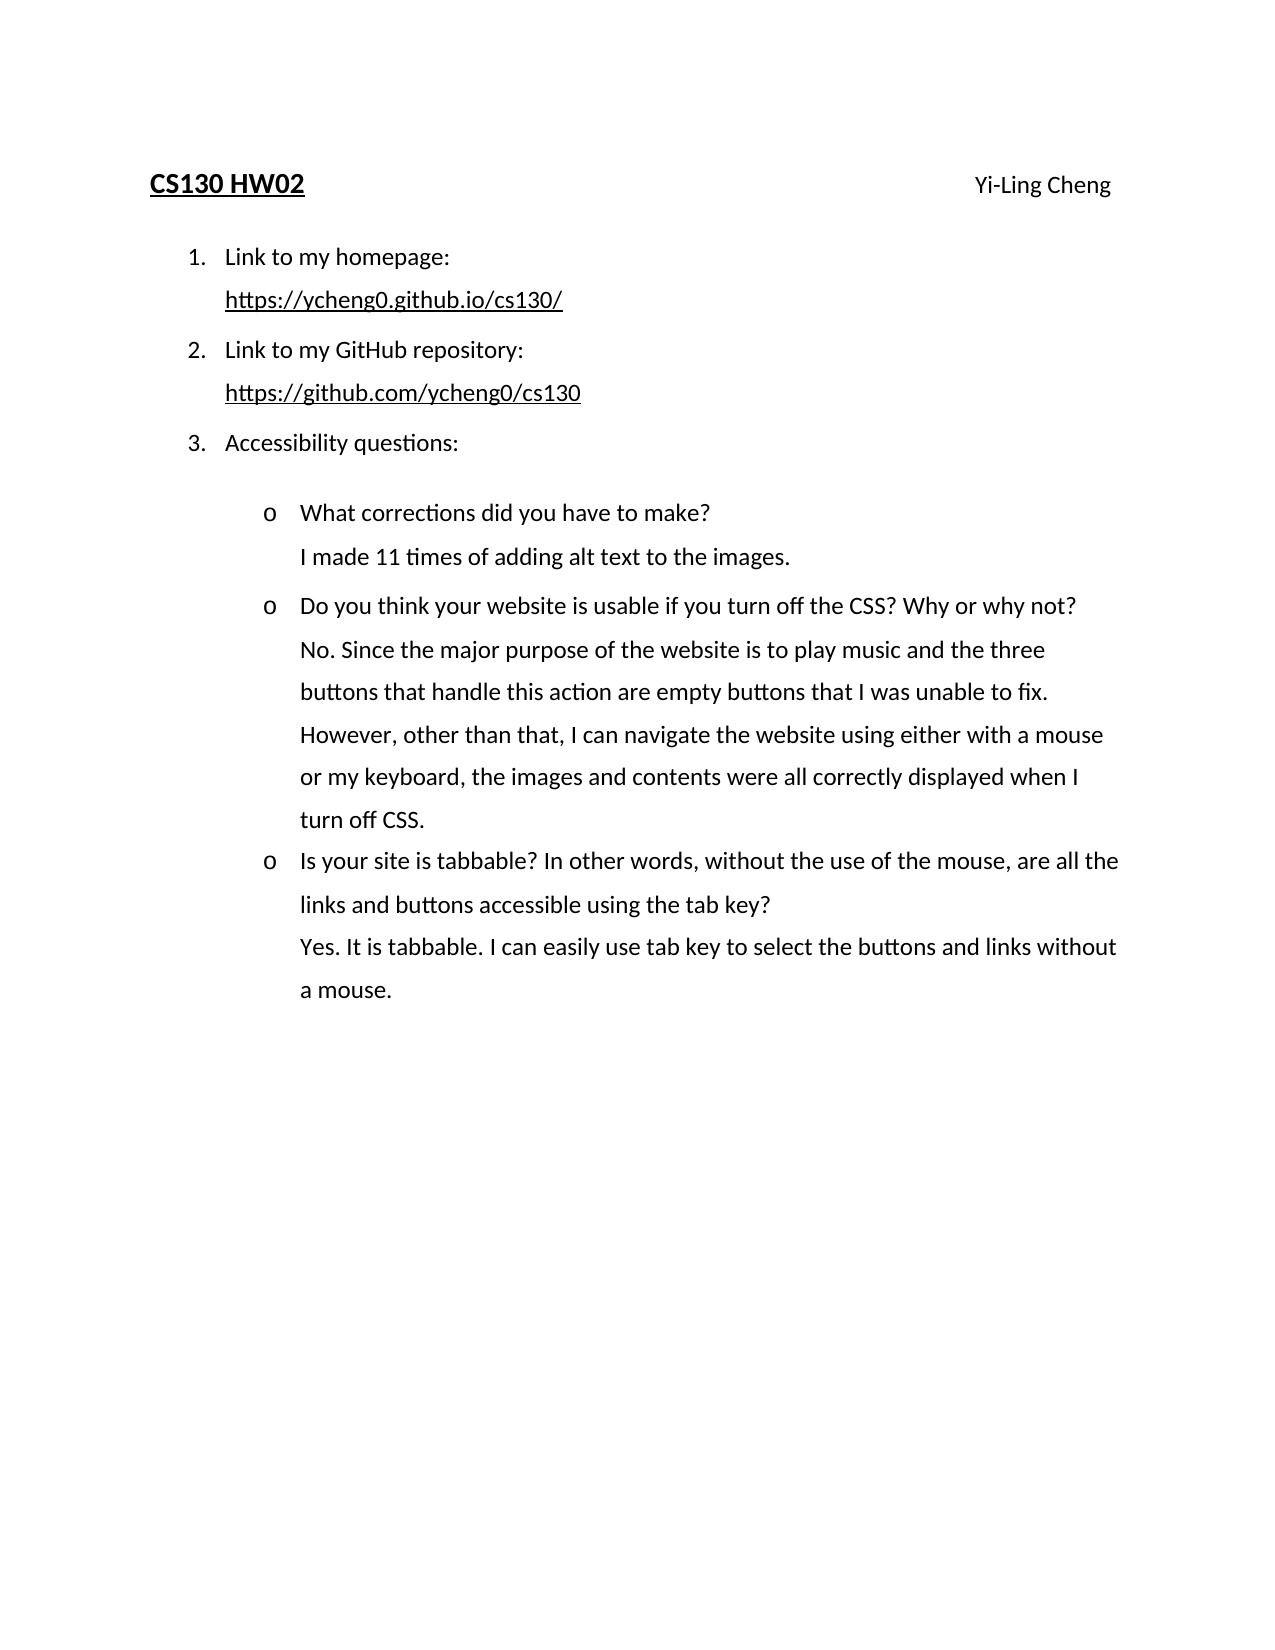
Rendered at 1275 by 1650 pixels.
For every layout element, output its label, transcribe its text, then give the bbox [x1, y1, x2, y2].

list Is your site is tabbable? In other words, without the use of the mouse, are all the links and buttons accessible using the tab key? Yes. It is tabbable. I can easily use tab key to select the buttons and links without a mouse. [262, 834, 1125, 1004]
list Accessibility questions: [187, 415, 1125, 458]
list What corrections did you have to make? I made 11 times of adding alt text to the images. [262, 487, 1125, 572]
list Link to my homepage: https://ycheng0.github.io/cs130/ [187, 229, 1125, 314]
text CS130 HW02 Yi-Ling Cheng [150, 158, 1125, 200]
list Do you think your website is usable if you turn off the CSS? Why or why not? No. Since the major purpose of the website is to play music and the three buttons that handle this action are empty buttons that I was unable to fix. However, other than that, I can navigate the website using either with a mouse or my keyboard, the images and contents were all correctly displayed when I turn off CSS. [262, 579, 1125, 834]
list Link to my GitHub repository: https://github.com/ycheng0/cs130 [187, 322, 1125, 407]
